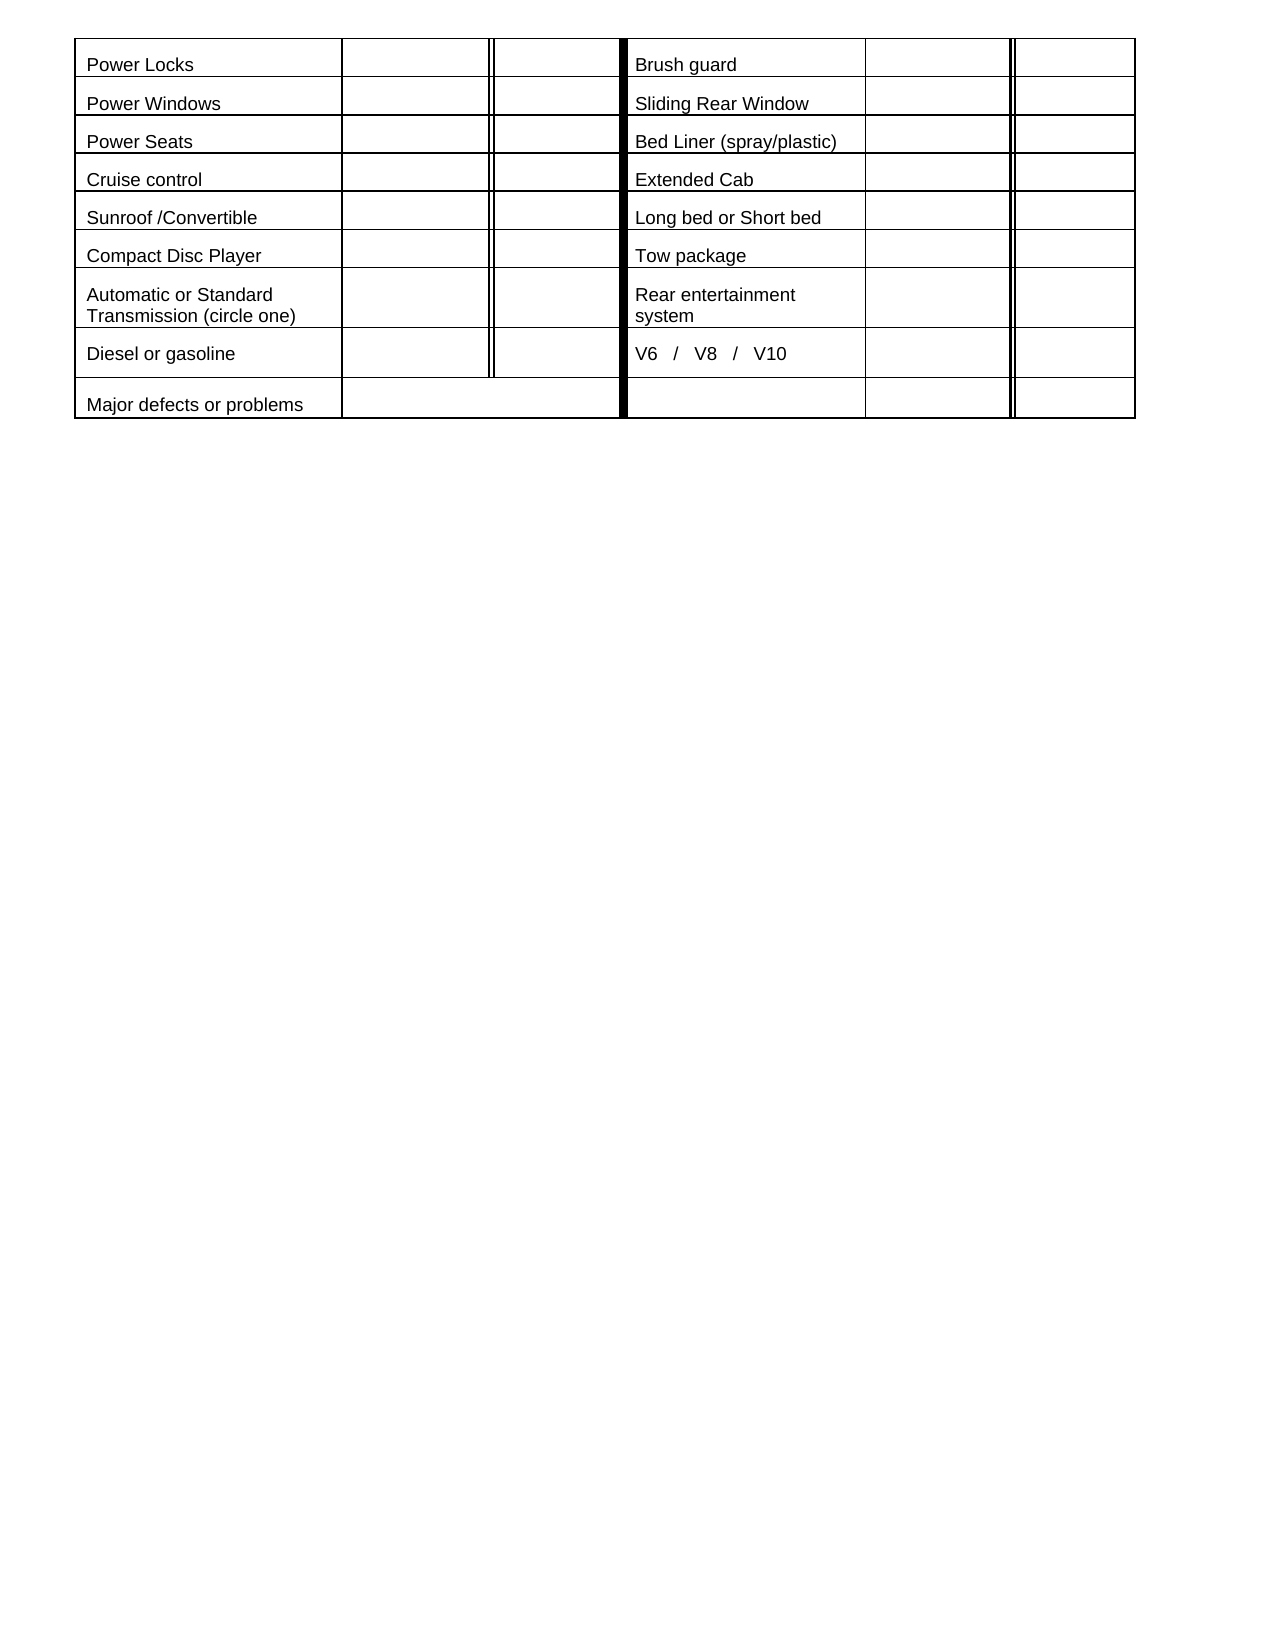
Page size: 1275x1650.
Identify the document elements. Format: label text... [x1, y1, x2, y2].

table_cell V6 / V8 / V10 [628, 328, 865, 377]
table_cell [866, 116, 1009, 152]
table_cell [343, 230, 488, 267]
table_cell [495, 328, 619, 377]
table_cell Power Locks [76, 39, 341, 76]
table_cell Cruise control [76, 154, 341, 190]
table_cell [343, 328, 488, 377]
table_cell [1016, 230, 1134, 267]
table_cell [866, 154, 1009, 190]
table_cell Bed Liner (spray/plastic) [628, 116, 865, 152]
table_cell [343, 268, 488, 327]
table_cell [495, 77, 619, 114]
table_cell [495, 116, 619, 152]
table_cell Tow package [628, 230, 865, 267]
table_cell Long bed or Short bed [628, 192, 865, 229]
table_cell [1016, 378, 1134, 417]
table_cell [1016, 192, 1134, 229]
table_cell Brush guard [628, 39, 865, 76]
table_cell [866, 268, 1009, 327]
table_cell [1016, 39, 1134, 76]
table_cell Power Seats [76, 116, 341, 152]
table_cell [343, 154, 488, 190]
table_cell [343, 77, 488, 114]
table_cell Rear entertainment system [628, 268, 865, 327]
table_cell [866, 77, 1009, 114]
table_cell Major defects or problems [76, 378, 341, 417]
table_cell [495, 192, 619, 229]
table_cell [1016, 328, 1134, 377]
table_cell Sliding Rear Window [628, 77, 865, 114]
table_cell Automatic or Standard Transmission (circle one) [76, 268, 341, 327]
table_cell [343, 378, 619, 417]
table_cell [866, 328, 1009, 377]
table_cell [866, 230, 1009, 267]
table_cell [343, 116, 488, 152]
table_cell Compact Disc Player [76, 230, 341, 267]
table_cell Power Windows [76, 77, 341, 114]
table_cell [495, 39, 619, 76]
table_cell [866, 192, 1009, 229]
table_cell [628, 378, 865, 417]
table_cell [1016, 154, 1134, 190]
table_cell Sunroof /Convertible [76, 192, 341, 229]
table_cell [495, 268, 619, 327]
table_cell [866, 378, 1009, 417]
table_cell [866, 39, 1009, 76]
table_cell Diesel or gasoline [76, 328, 341, 377]
table_cell Extended Cab [628, 154, 865, 190]
table_cell [343, 39, 488, 76]
table_cell [1016, 77, 1134, 114]
table_cell [343, 192, 488, 229]
table_cell [1016, 116, 1134, 152]
table_cell [1016, 268, 1134, 327]
table_cell [495, 154, 619, 190]
table_cell [495, 230, 619, 267]
